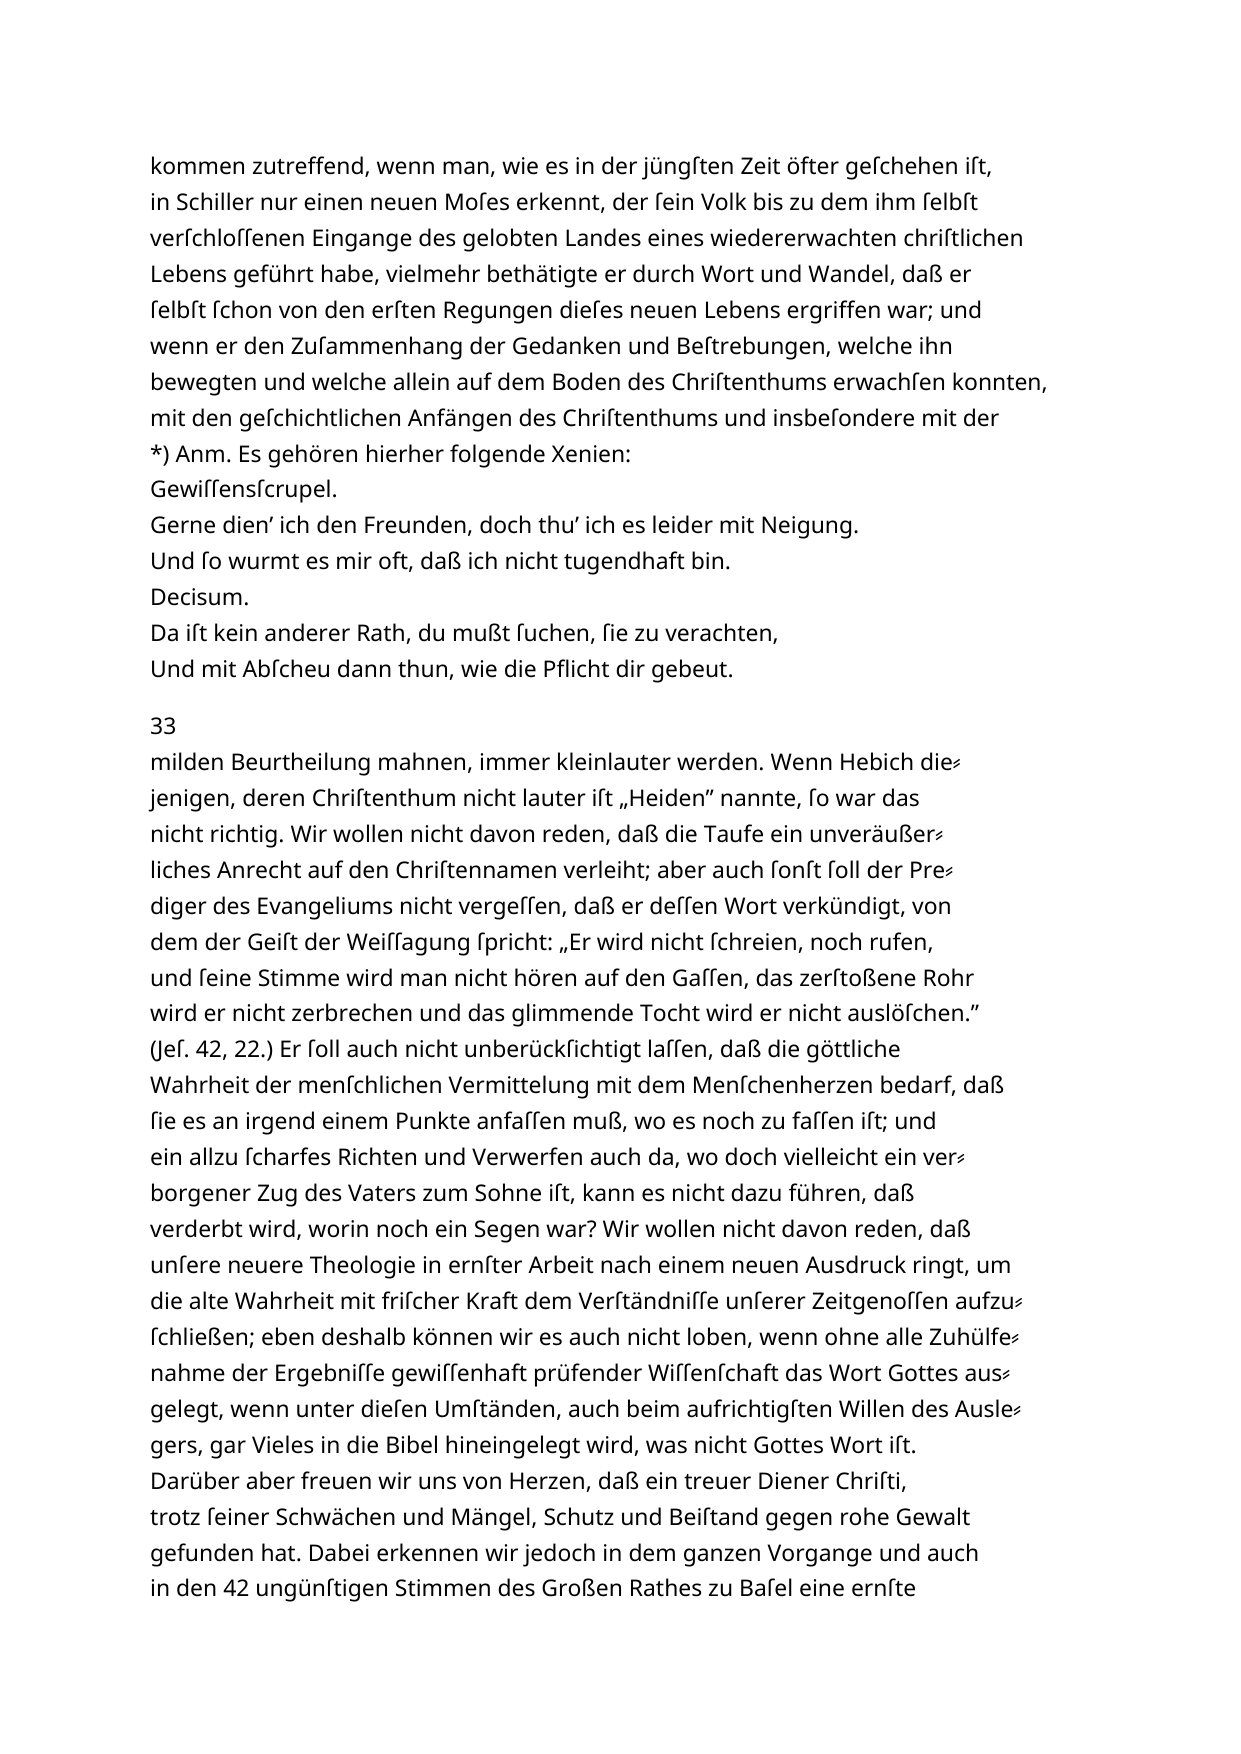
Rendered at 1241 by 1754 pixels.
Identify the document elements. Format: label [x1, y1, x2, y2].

text [150, 710, 1090, 1604]
text [150, 150, 1090, 684]
